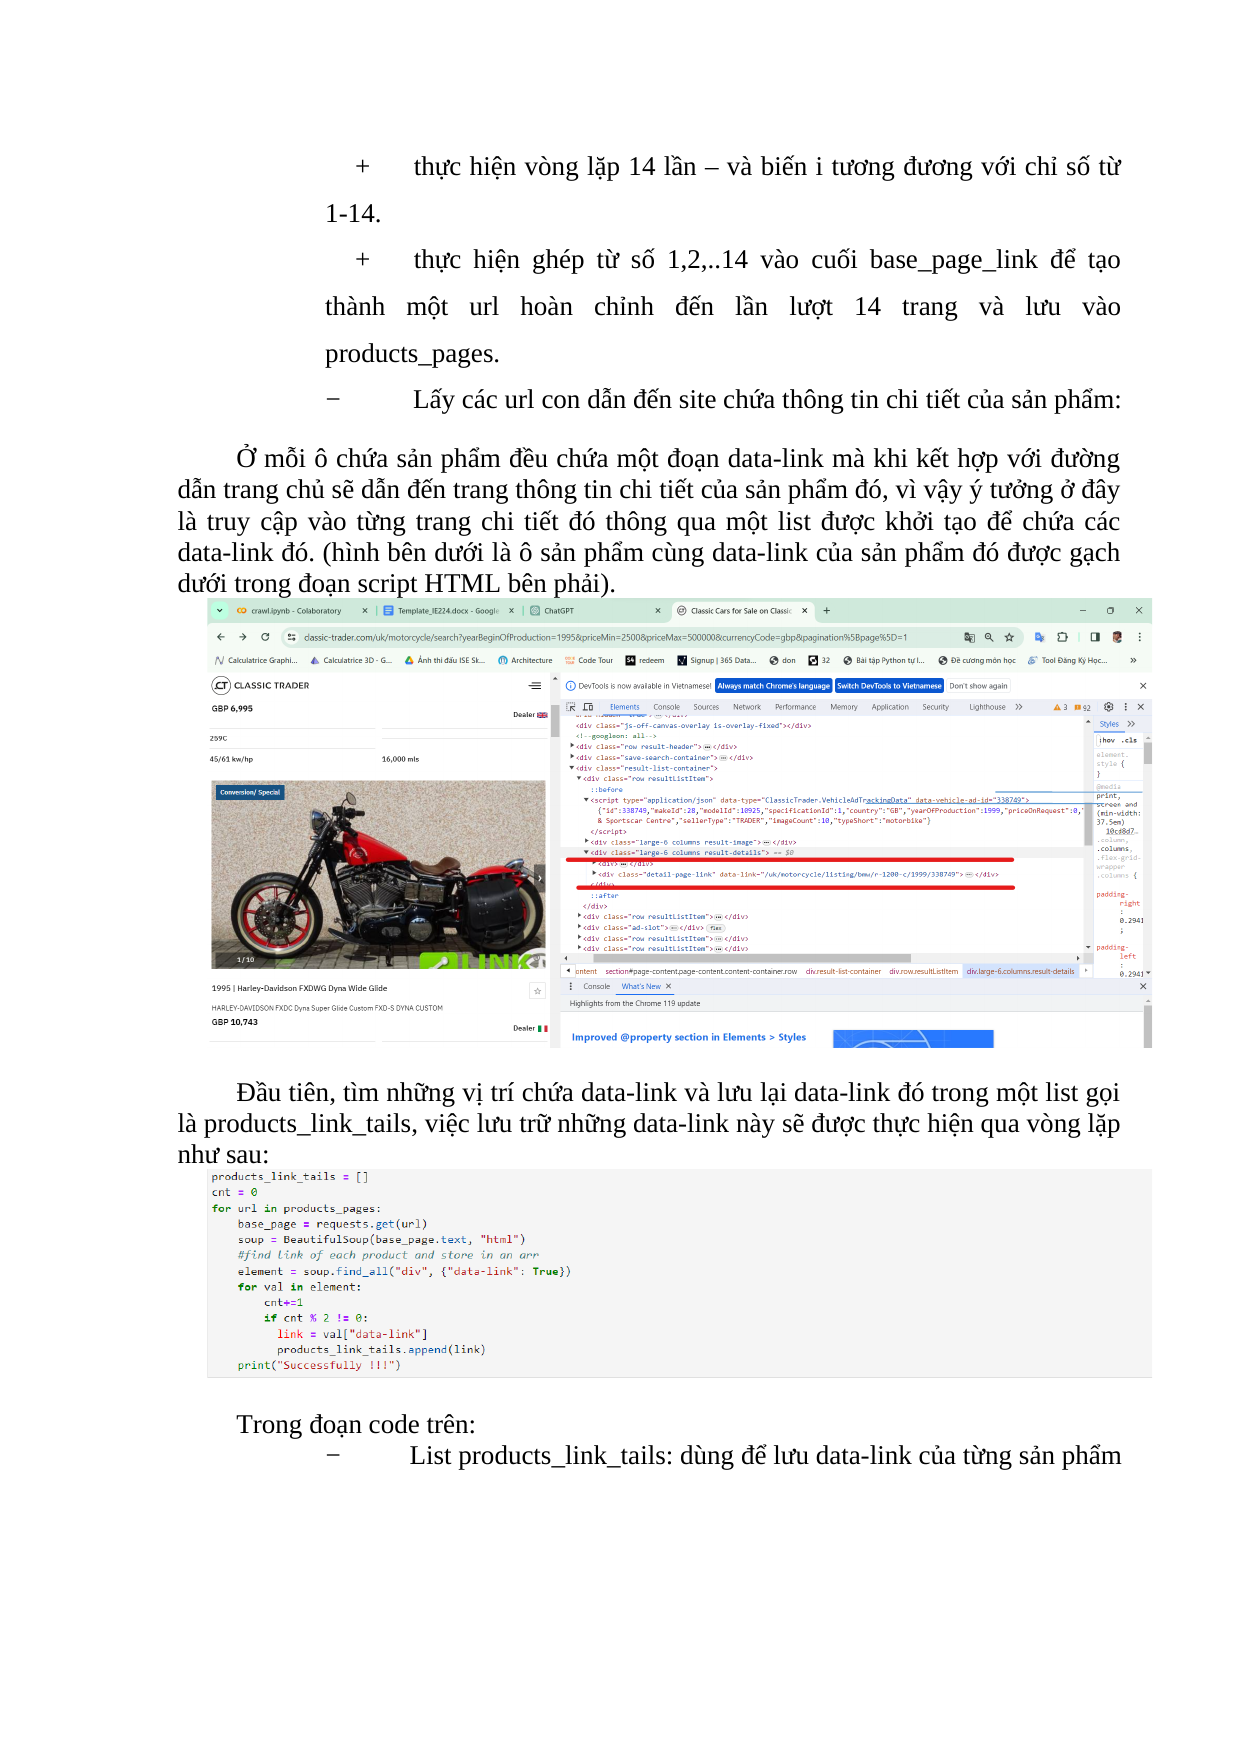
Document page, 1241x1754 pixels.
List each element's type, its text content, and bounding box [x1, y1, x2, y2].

picture [207, 1169, 1153, 1381]
text Lấy các url con dẫn đến site chứa thông tin chi tiết của sản phẩm: [295, 383, 1122, 414]
text List products_link_tails: dùng để lưu data-link của từng sản phẩm [295, 1439, 1122, 1470]
picture [207, 598, 1153, 1048]
text thực hiện ghép từ số 1,2,..14 vào cuối base_page_link để tạo thành một url hoàn chỉnh đến lần lượt 14 trang và lưu vào products_pages. [325, 243, 1122, 368]
text thực hiện vòng lặp 14 lần – và biến i tương đương với chỉ số từ 1-14. [325, 150, 1122, 228]
text Ở mỗi ô chứa sản phẩm đều chứa một đoạn data-link mà khi kết hợp với đường dẫn trang chủ sẽ dẫn đến trang thông tin chi tiết của sản phẩm đó, vì vậy ý tưởng ở đây là truy cập vào từng trang chi tiết đó thông qua một list được khởi tạo để chứa các data-link đó. (hình bên dưới là ô sản phẩm cùng data-link của sản phẩm đó được gạch dưới trong đoạn script HTML bên phải). [177, 442, 1122, 598]
text Trong đoạn code trên: [177, 1408, 1122, 1439]
text Đầu tiên, tìm những vị trí chứa data-link và lưu lại data-link đó trong một list gọi là products_link_tails, việc lưu trữ những data-link này sẽ được thực hiện qua vòng lặp như sau: [177, 1076, 1122, 1169]
